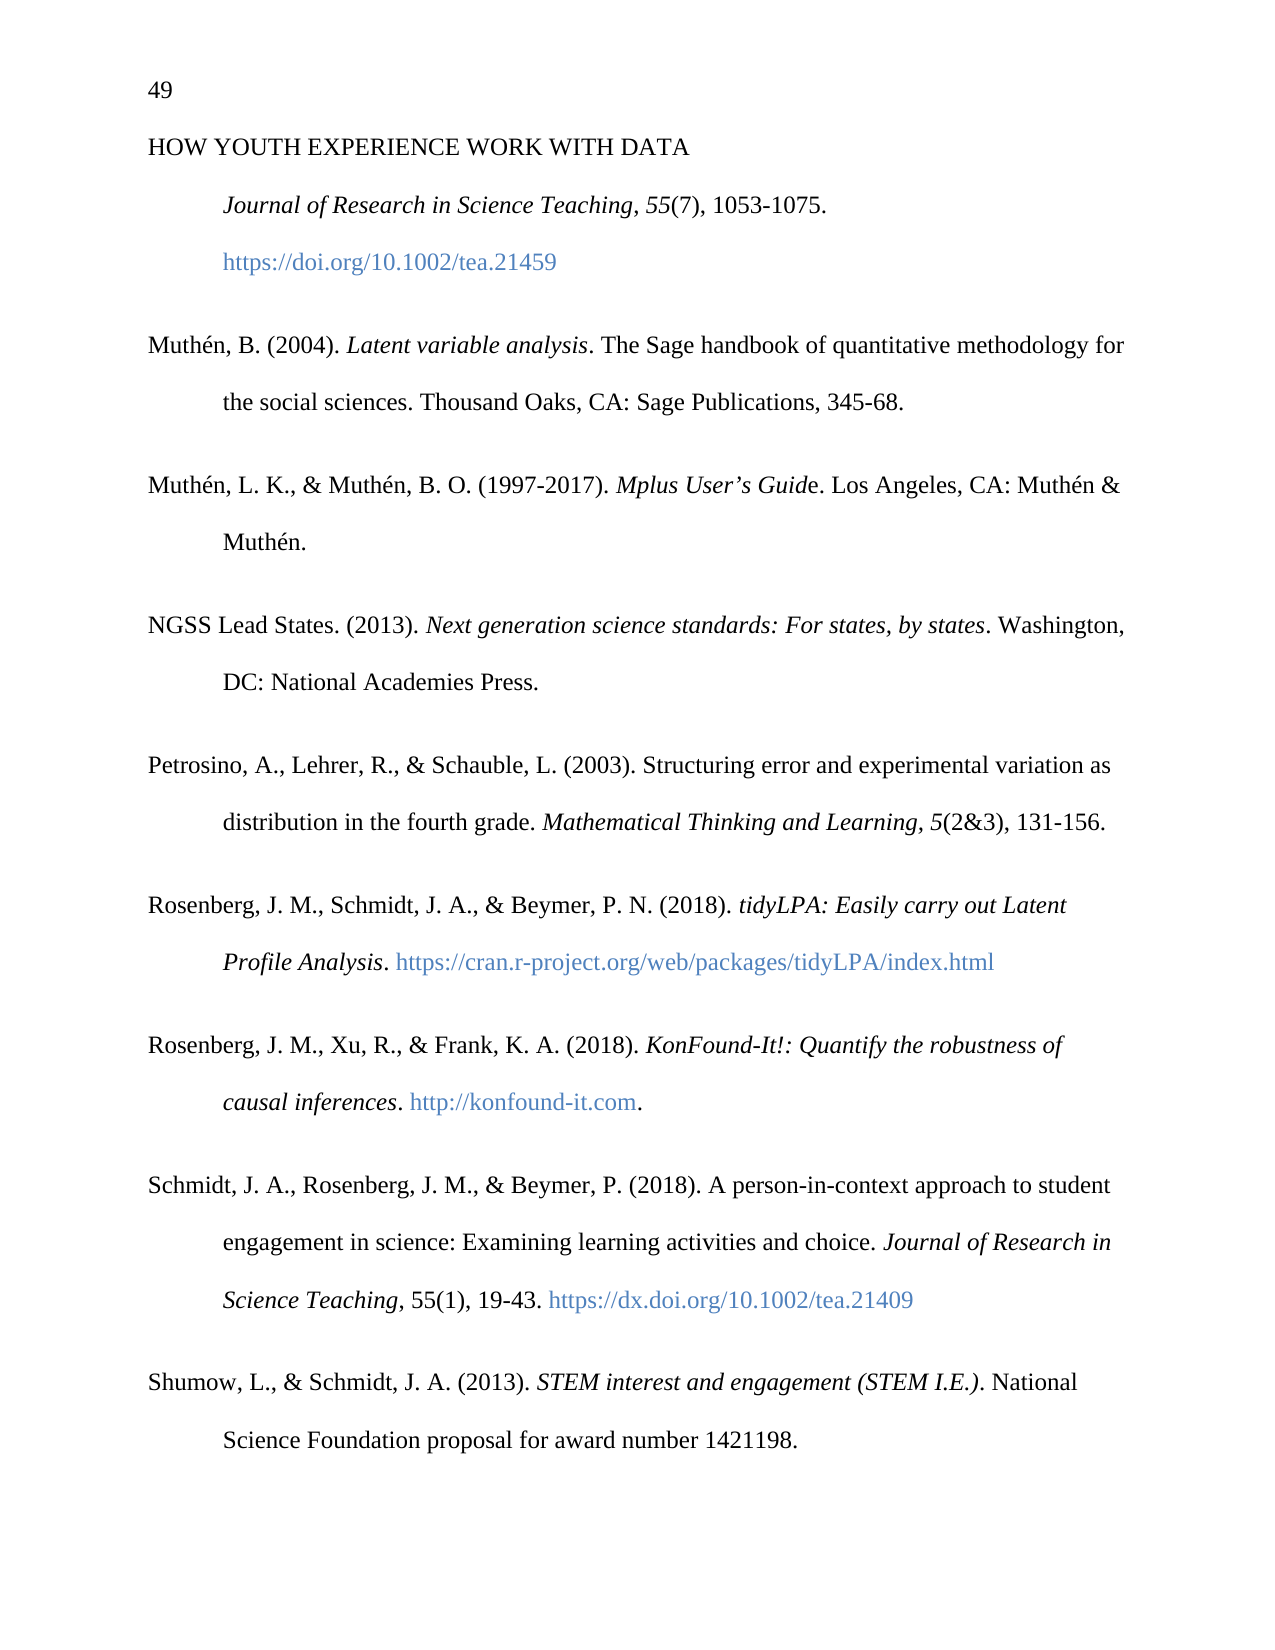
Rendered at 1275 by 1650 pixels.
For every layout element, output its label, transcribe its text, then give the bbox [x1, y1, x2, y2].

text Muthén, B. (2004). Latent variable analysis. The Sage handbook of quantitative methodology for the social sciences. Thousand Oaks, CA: Sage Publications, 345-68. [148, 330, 1127, 416]
text Rosenberg, J. M., Xu, R., & Frank, K. A. (2018). KonFound-It!: Quantify the robustness of causal inferences. http://konfound-it.com. [148, 1030, 1127, 1116]
text Shumow, L., & Schmidt, J. A. (2013). STEM interest and engagement (STEM I.E.). National Science Foundation proposal for award number 1421198. [148, 1367, 1127, 1454]
text Schmidt, J. A., Rosenberg, J. M., & Beymer, P. (2018). A person-in-context approach to student engagement in science: Examining learning activities and choice. Journal of Research in Science Teaching, 55(1), 19-43. https://dx.doi.org/10.1002/tea.21409 [148, 1170, 1127, 1314]
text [148, 190, 1127, 276]
text Rosenberg, J. M., Schmidt, J. A., & Beymer, P. N. (2018). tidyLPA: Easily carry out Latent Profile Analysis. https://cran.r-project.org/web/packages/tidyLPA/index.html [148, 890, 1127, 976]
text Muthén, L. K., & Muthén, B. O. (1997-2017). Mplus User’s Guide. Los Angeles, CA: Muthén & Muthén. [148, 470, 1127, 556]
text NGSS Lead States. (2013). Next generation science standards: For states, by states. Washington, DC: National Academies Press. [148, 610, 1127, 696]
text Petrosino, A., Lehrer, R., & Schauble, L. (2003). Structuring error and experimental variation as distribution in the fourth grade. Mathematical Thinking and Learning, 5(2&3), 131-156. [148, 750, 1127, 836]
